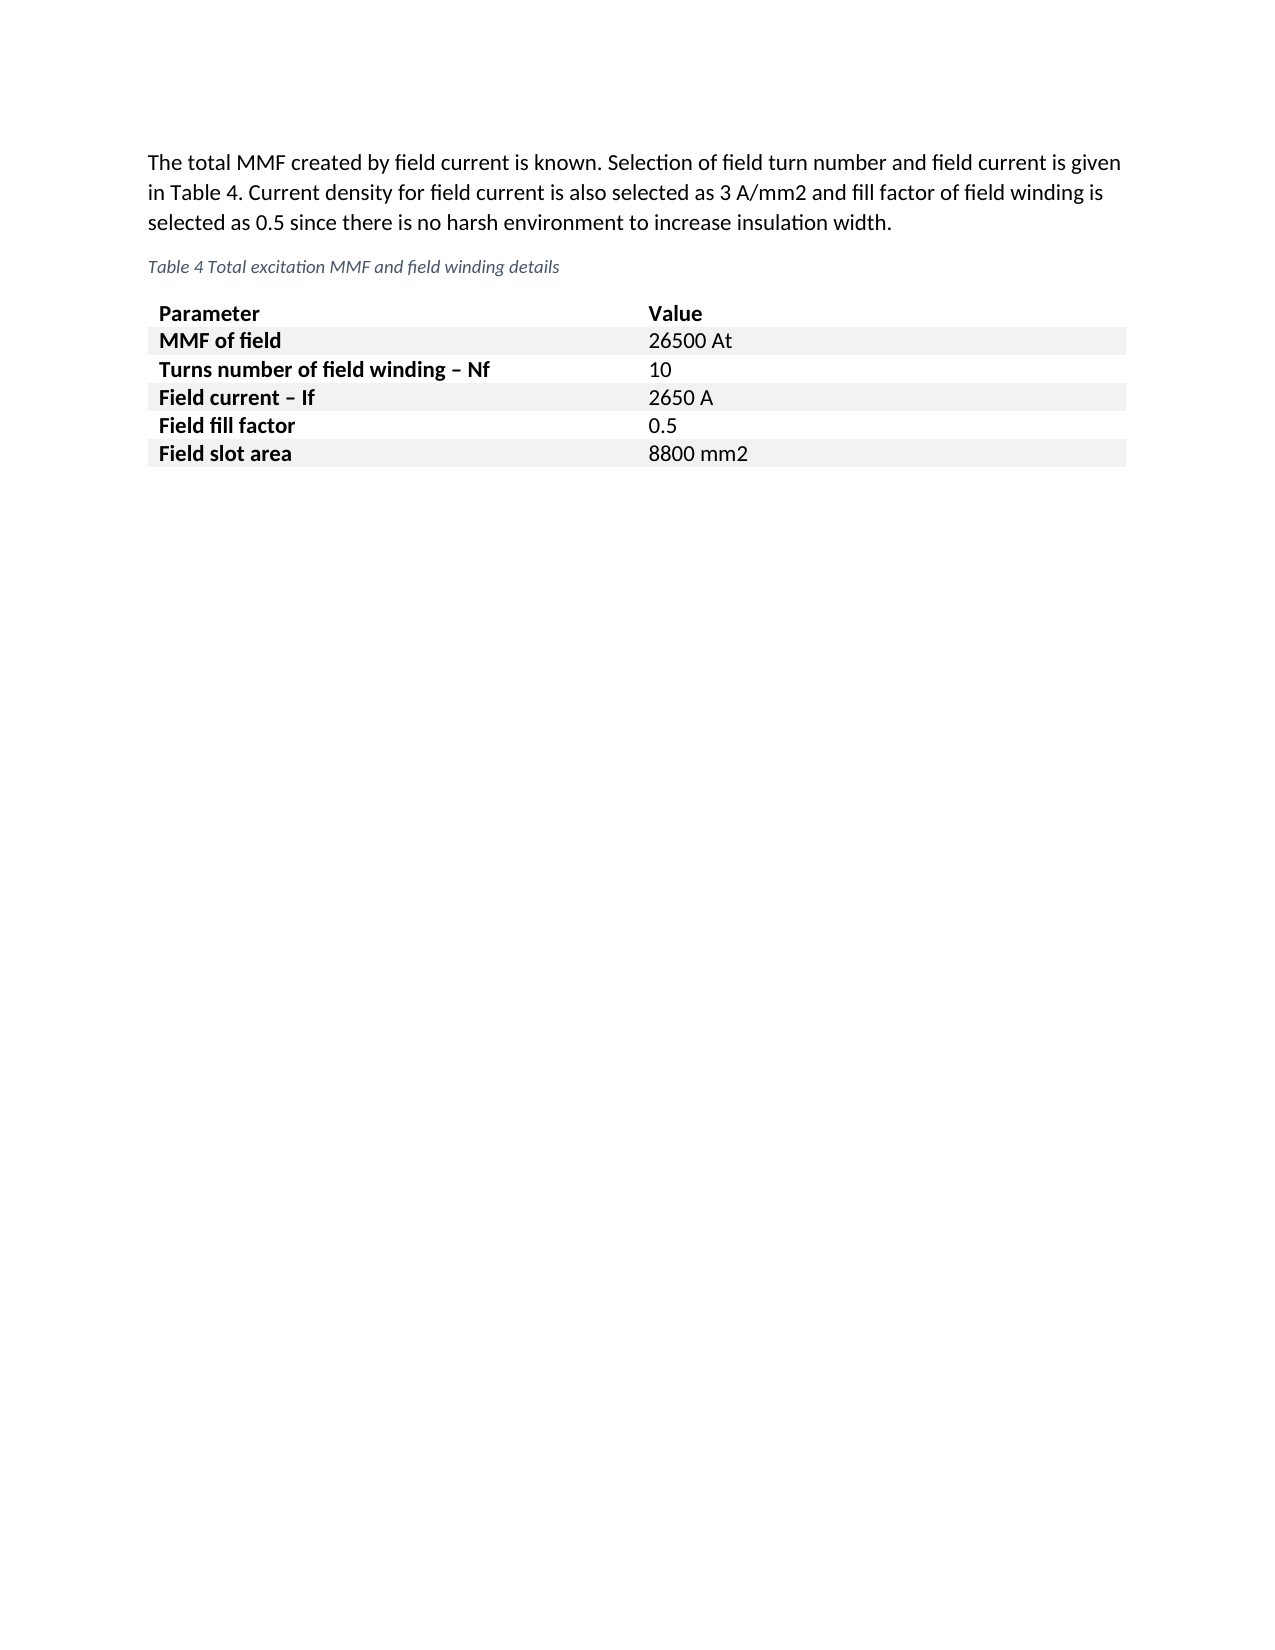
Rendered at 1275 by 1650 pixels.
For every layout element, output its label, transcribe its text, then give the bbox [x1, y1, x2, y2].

table_cell Field current – If [148, 383, 637, 411]
table_cell Field slot area [148, 439, 637, 467]
table_cell 10 [637, 355, 1126, 383]
text The total MMF created by field current is known. Selection of field turn number and field current is given in Table 4. Current density for field current is also selected as 3 A/mm2 and fill factor of field winding is selected as 0.5 since there is no harsh environment to increase insulation width. [148, 148, 1127, 236]
table_header Value [637, 299, 1126, 327]
table_cell 0.5 [637, 411, 1126, 439]
table_cell MMF of field [148, 327, 637, 355]
table_cell Field fill factor [148, 411, 637, 439]
text Table 4 Total excitation MMF and field winding details [148, 255, 1127, 278]
table_header Parameter [148, 299, 637, 327]
table_cell Turns number of field winding – Nf [148, 355, 637, 383]
table_cell 8800 mm2 [637, 439, 1126, 467]
table_cell 26500 At [637, 327, 1126, 355]
table_cell 2650 A [637, 383, 1126, 411]
